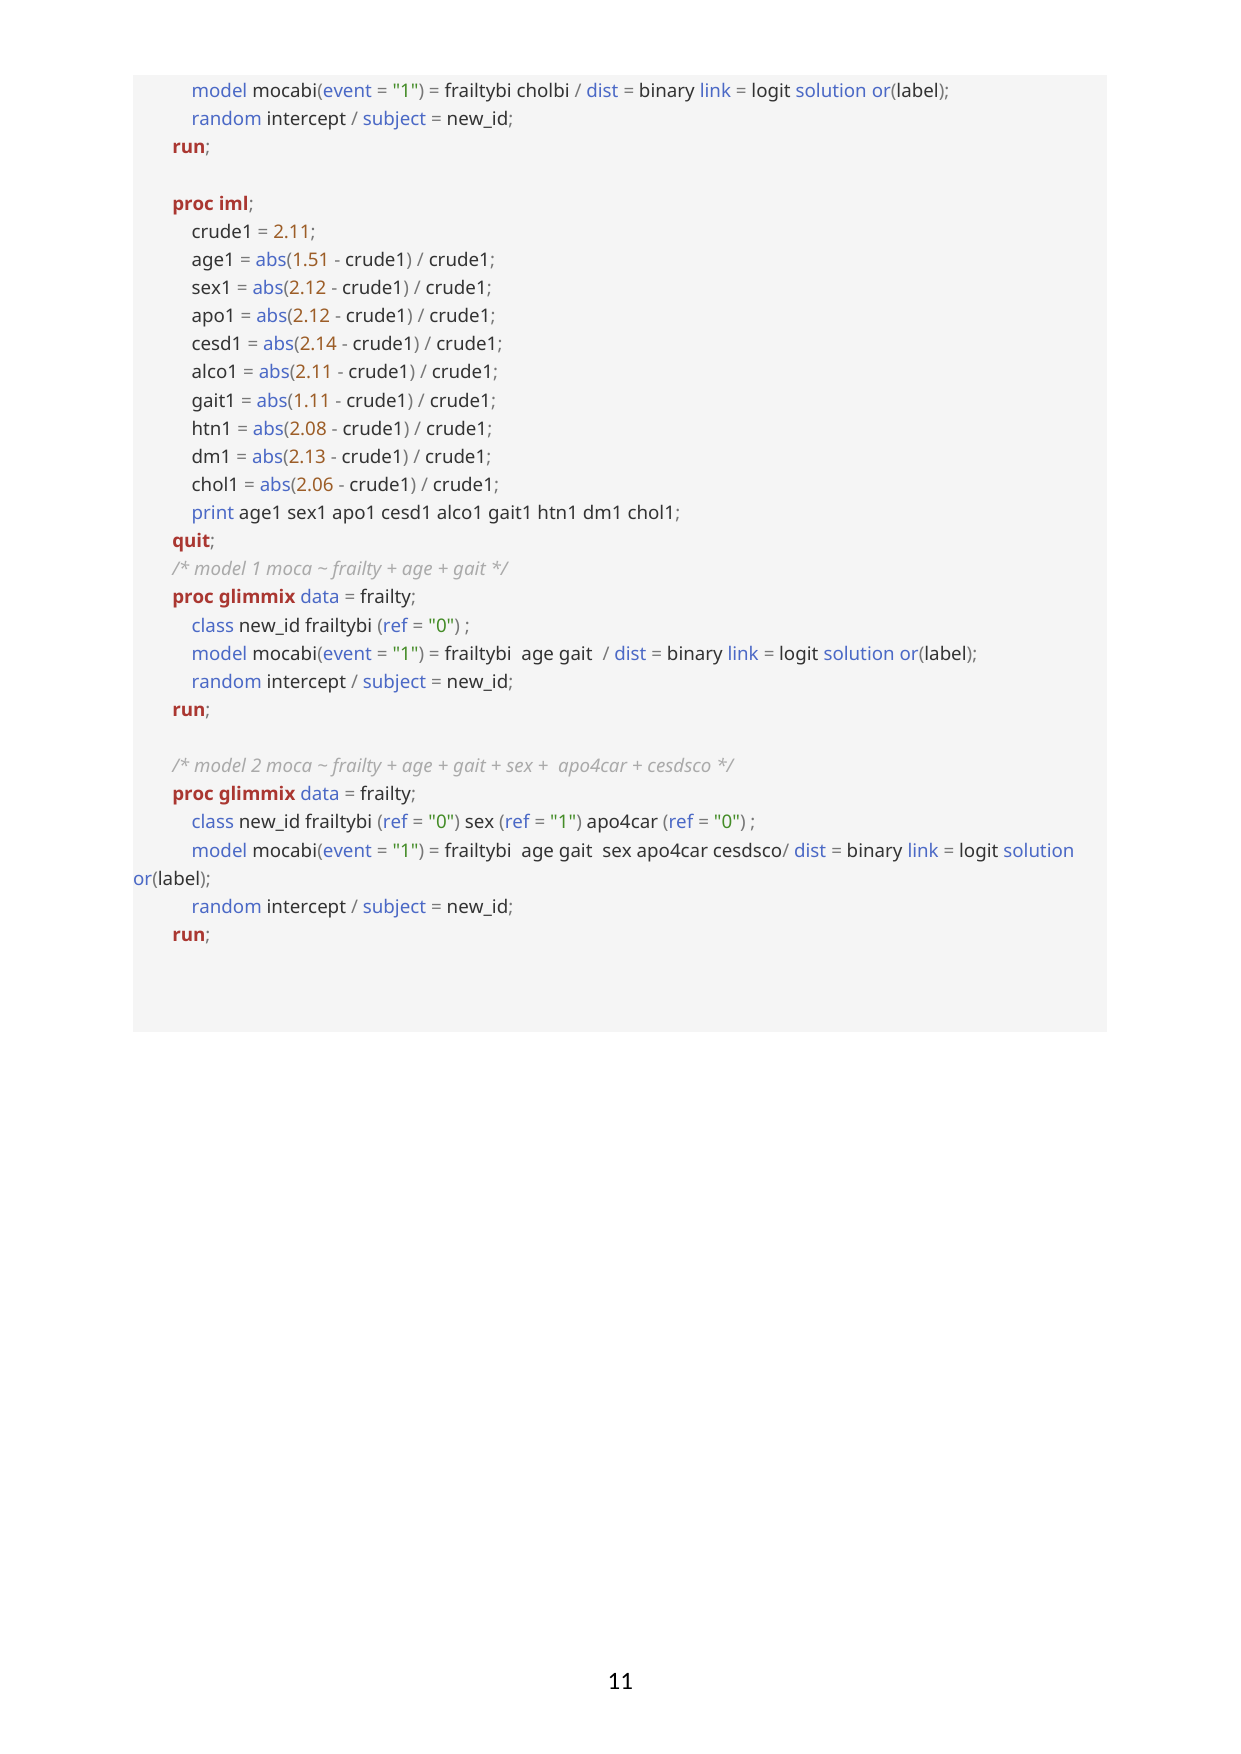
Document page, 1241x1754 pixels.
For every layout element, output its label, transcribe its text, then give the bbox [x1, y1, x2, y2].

text chol1 = abs(2.06 - crude1) / crude1; [133, 469, 1107, 497]
text cesd1 = abs(2.14 - crude1) / crude1; [133, 328, 1107, 356]
text random intercept / subject = new_id; [133, 103, 1107, 131]
text proc glimmix data = frailty; [133, 778, 1107, 806]
text class new_id frailtybi (ref = "0") ; [133, 609, 1107, 637]
text dm1 = abs(2.13 - crude1) / crude1; [133, 441, 1107, 469]
text print age1 sex1 apo1 cesd1 alco1 gait1 htn1 dm1 chol1; [133, 497, 1107, 525]
text /* model 2 moca ~ frailty + age + gait + sex + apo4car + cesdsco */ [133, 750, 1107, 778]
text alco1 = abs(2.11 - crude1) / crude1; [133, 356, 1107, 384]
text random intercept / subject = new_id; [133, 666, 1107, 694]
text class new_id frailtybi (ref = "0") sex (ref = "1") apo4car (ref = "0") ; [133, 806, 1107, 834]
text run; [133, 694, 1107, 722]
text age1 = abs(1.51 - crude1) / crude1; [133, 244, 1107, 272]
text run; [133, 131, 1107, 159]
text gait1 = abs(1.11 - crude1) / crude1; [133, 384, 1107, 412]
text sex1 = abs(2.12 - crude1) / crude1; [133, 272, 1107, 300]
text /* model 1 moca ~ frailty + age + gait */ [133, 553, 1107, 581]
text apo1 = abs(2.12 - crude1) / crude1; [133, 300, 1107, 328]
text proc iml; [133, 187, 1107, 216]
text model mocabi(event = "1") = frailtybi age gait sex apo4car cesdsco/ dist = binary link = logit solution or(label); [133, 834, 1107, 891]
text quit; [133, 525, 1107, 553]
text crude1 = 2.11; [133, 216, 1107, 244]
text run; [133, 919, 1107, 947]
text proc glimmix data = frailty; [133, 581, 1107, 609]
text random intercept / subject = new_id; [133, 891, 1107, 919]
text model mocabi(event = "1") = frailtybi cholbi / dist = binary link = logit solution or(label); [133, 75, 1107, 103]
text htn1 = abs(2.08 - crude1) / crude1; [133, 412, 1107, 441]
text model mocabi(event = "1") = frailtybi age gait / dist = binary link = logit solution or(label); [133, 637, 1107, 666]
